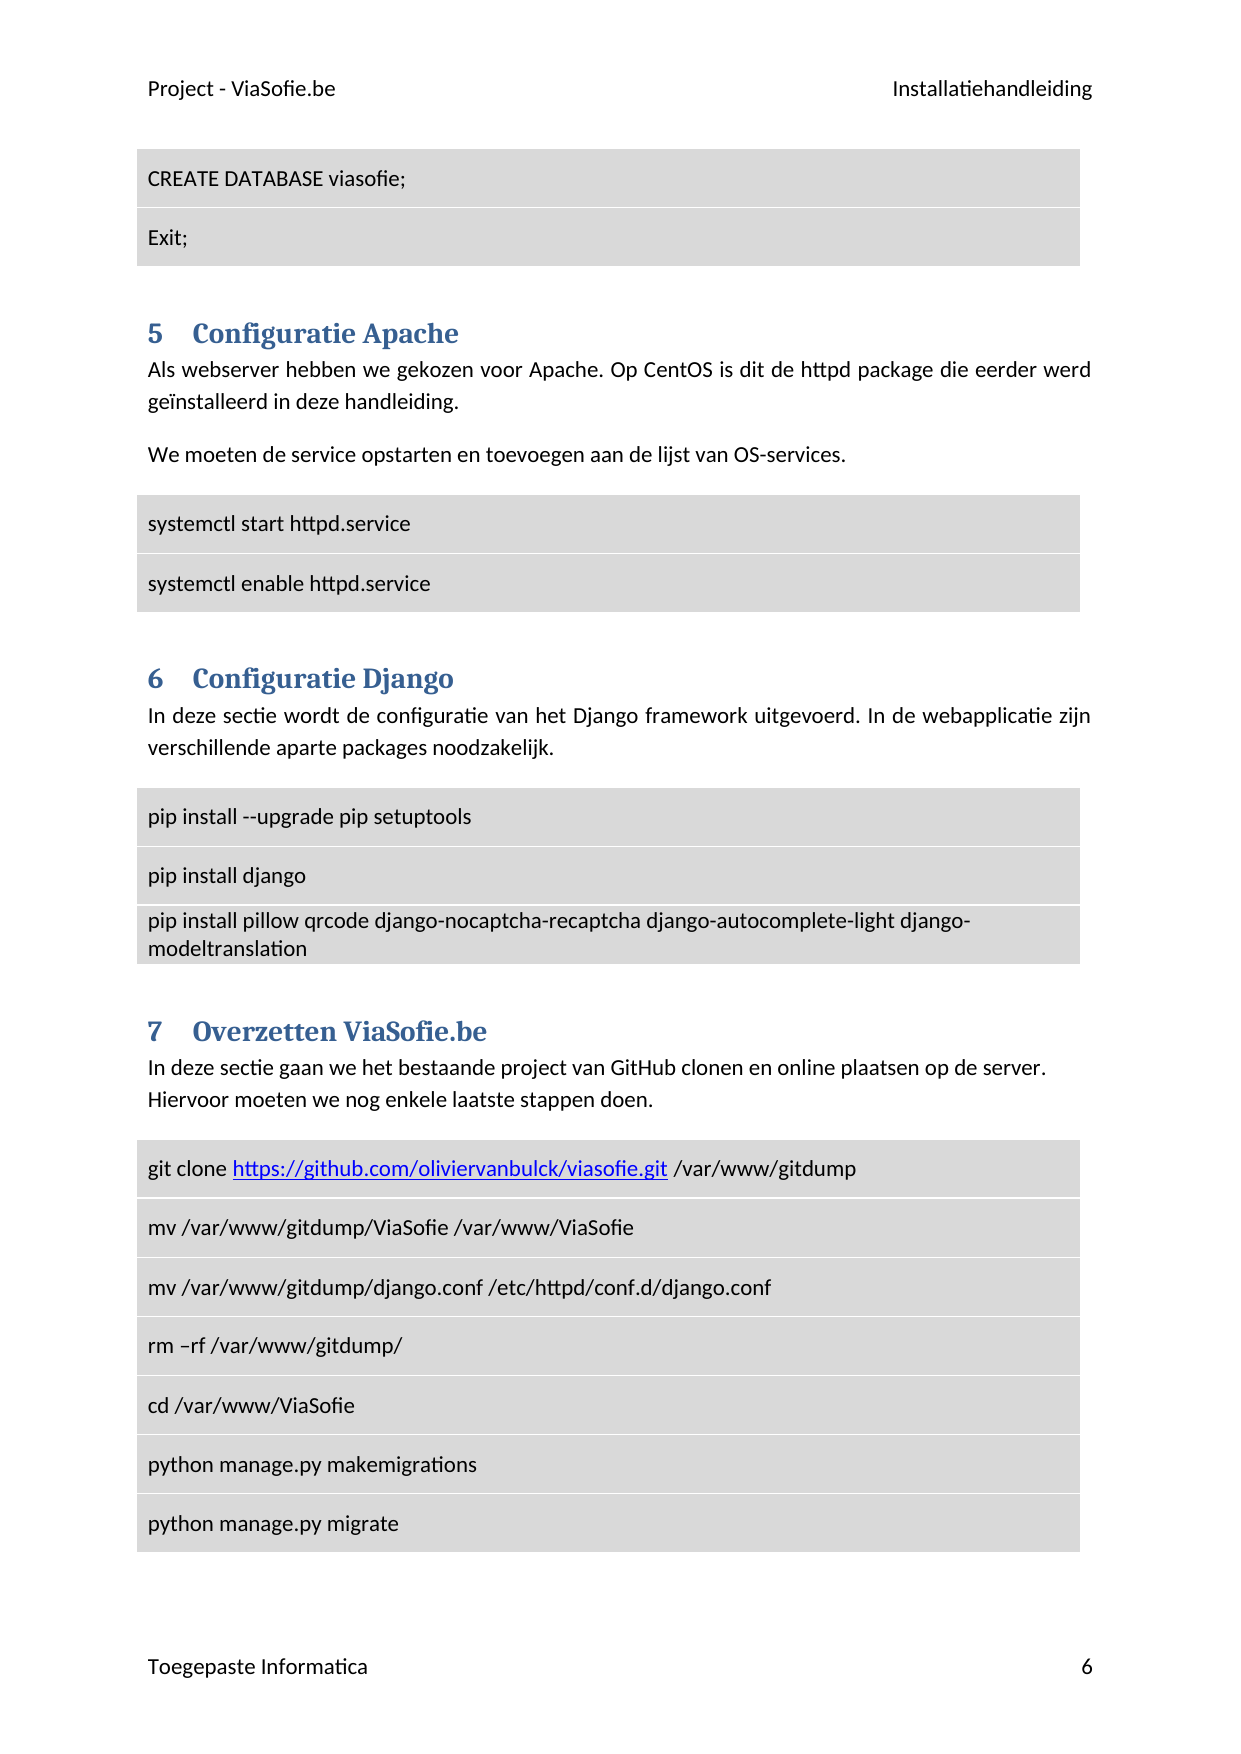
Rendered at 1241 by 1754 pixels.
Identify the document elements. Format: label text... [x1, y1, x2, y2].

table_header systemctl start httpd.service [137, 495, 1080, 553]
text Als webserver hebben we gekozen voor Apache. Op CentOS is dit de httpd package die eerder werd geïnstalleerd in deze handleiding. [148, 355, 1093, 416]
table_header CREATE DATABASE viasofie; [137, 149, 1080, 207]
text In deze sectie wordt de configuratie van het Django framework uitgevoerd. In de webapplicatie zijn verschillende aparte packages noodzakelijk. [148, 701, 1093, 761]
table_cell python manage.py makemigrations [137, 1435, 1080, 1493]
table_cell mv /var/www/gitdump/ViaSofie /var/www/ViaSofie [137, 1199, 1080, 1257]
table_cell rm –rf /var/www/gitdump/ [137, 1317, 1080, 1375]
table_cell pip install pillow qrcode django-nocaptcha-recaptcha django-autocomplete-light django-modeltranslation [137, 906, 1080, 964]
table_cell python manage.py migrate [137, 1494, 1080, 1552]
text In deze sectie gaan we het bestaande project van GitHub clonen en online plaatsen op de server. Hiervoor moeten we nog enkele laatste stappen doen. [148, 1053, 1093, 1113]
subtitle Configuratie Apache [148, 317, 1093, 350]
table_cell cd /var/www/ViaSofie [137, 1376, 1080, 1434]
subtitle Overzetten ViaSofie.be [148, 1015, 1093, 1048]
table_cell systemctl enable httpd.service [137, 554, 1080, 612]
table_header git clone https://github.com/oliviervanbulck/viasofie.git /var/www/gitdump [137, 1140, 1080, 1197]
table_cell Exit; [137, 208, 1080, 266]
text We moeten de service opstarten en toevoegen aan de lijst van OS-services. [148, 441, 1093, 468]
subtitle Configuratie Django [148, 663, 1093, 696]
table_header pip install --upgrade pip setuptools [137, 788, 1080, 846]
table_cell mv /var/www/gitdump/django.conf /etc/httpd/conf.d/django.conf [137, 1258, 1080, 1316]
table_cell pip install django [137, 847, 1080, 904]
